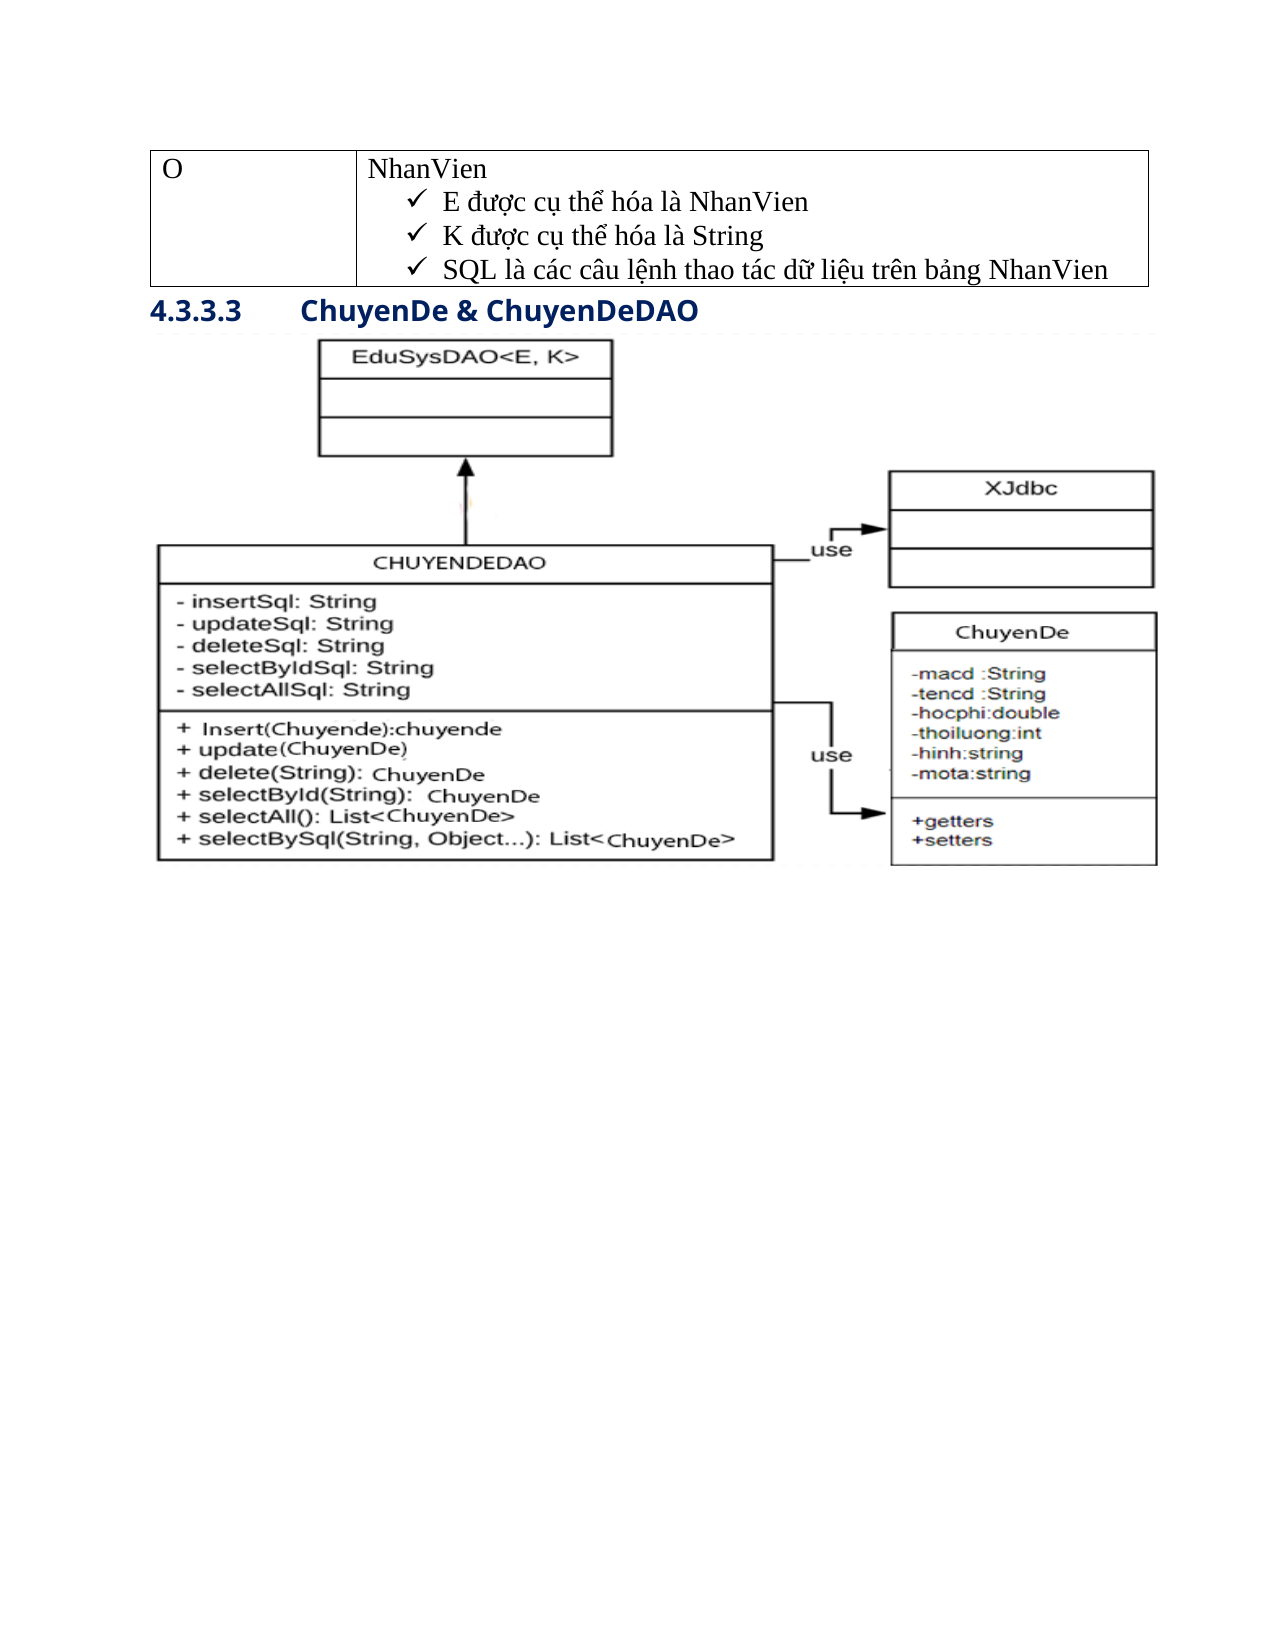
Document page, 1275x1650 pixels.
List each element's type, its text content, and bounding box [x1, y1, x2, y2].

table_cell NhanVienDAO [151, 151, 356, 286]
subtitle ChuyenDe & ChuyenDeDAO [150, 291, 1125, 330]
picture [150, 333, 1158, 866]
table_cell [357, 151, 1148, 286]
